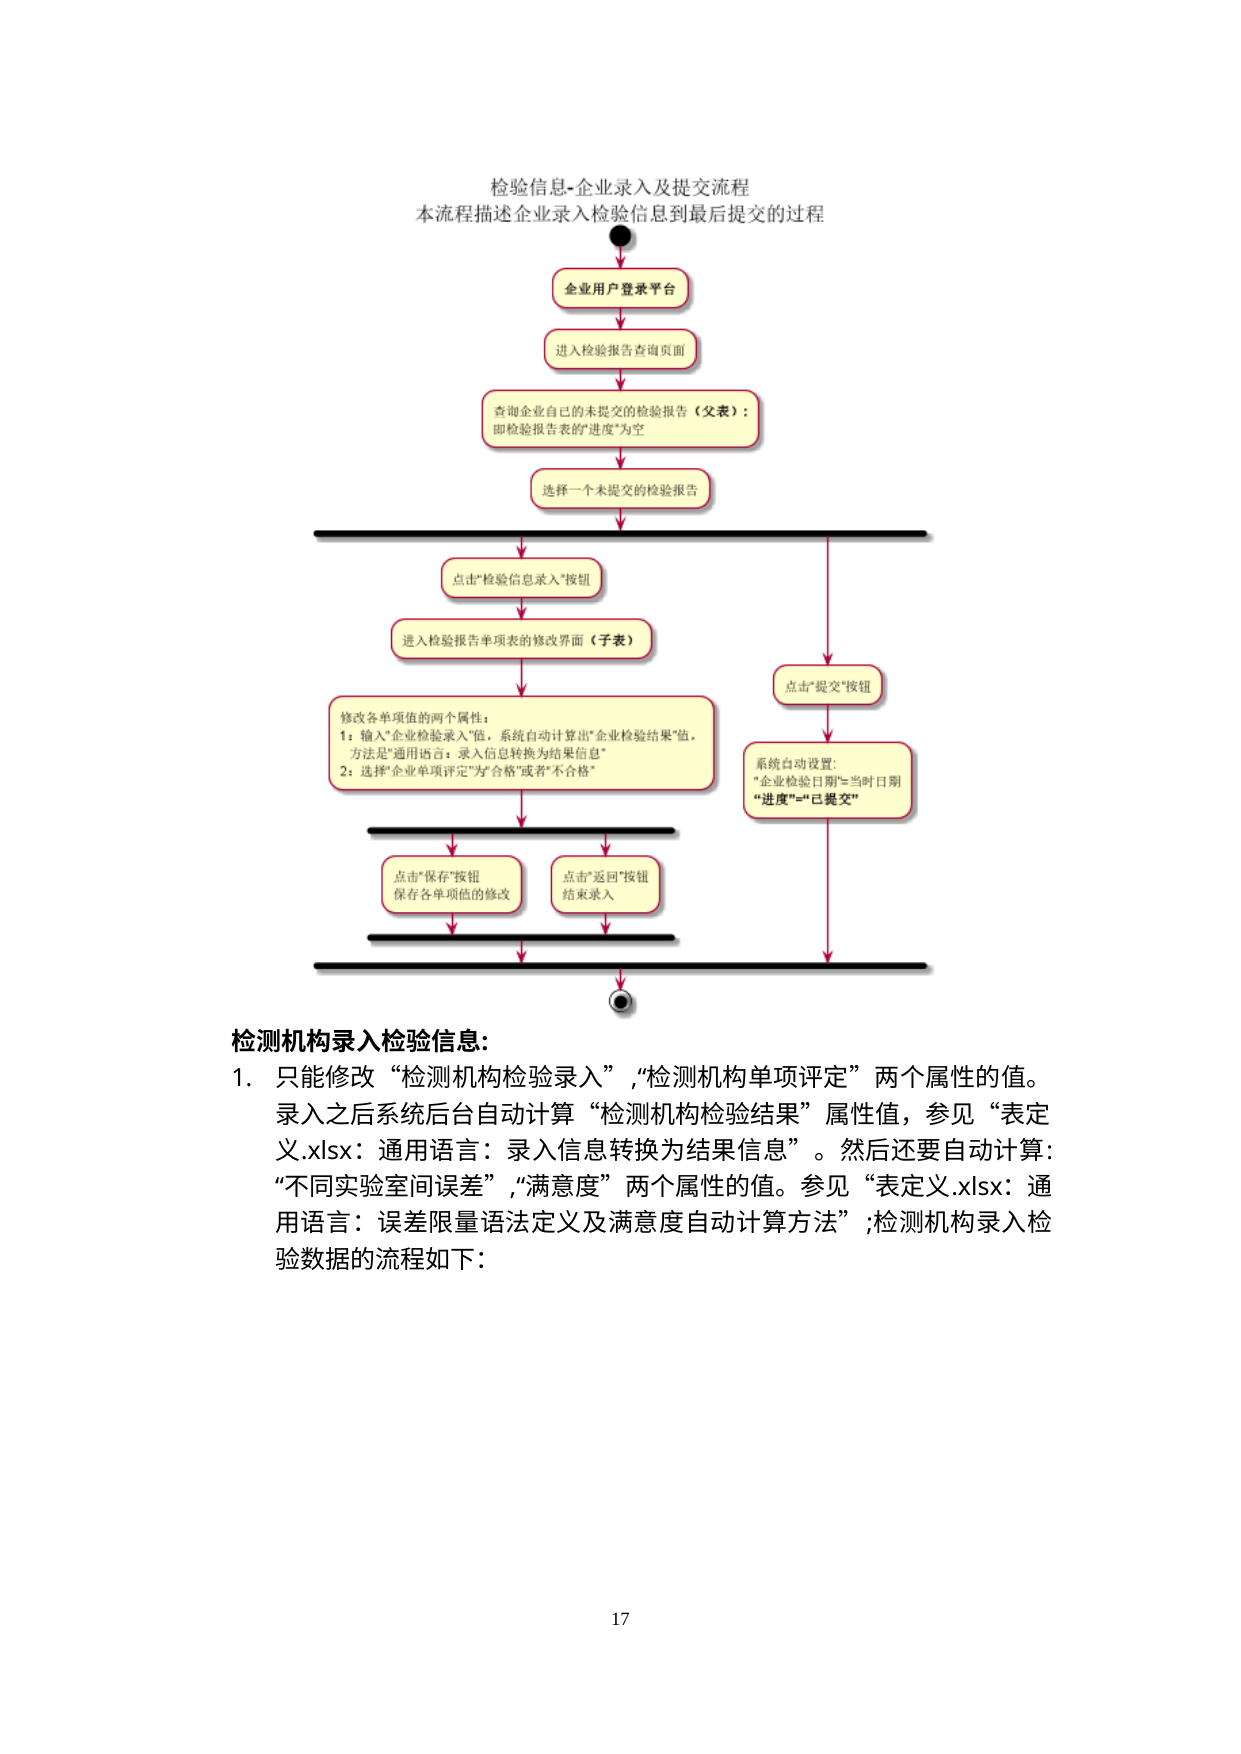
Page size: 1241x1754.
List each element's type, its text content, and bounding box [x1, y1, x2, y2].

list 只能修改“检测机构检验录入”,“检测机构单项评定”两个属性的值。录入之后系统后台自动计算“检测机构检验结果”属性值，参见“表定义.xlsx：通用语言：录入信息转换为结果信息”。然后还要自动计算:“不同实验室间误差”,“满意度”两个属性的值。参见“表定义.xlsx：通用语言：误差限量语法定义及满意度自动计算方法”;检测机构录入检验数据的流程如下： [231, 1058, 1053, 1275]
picture [303, 162, 937, 1022]
text 检测机构录入检验信息: [187, 1022, 1053, 1058]
